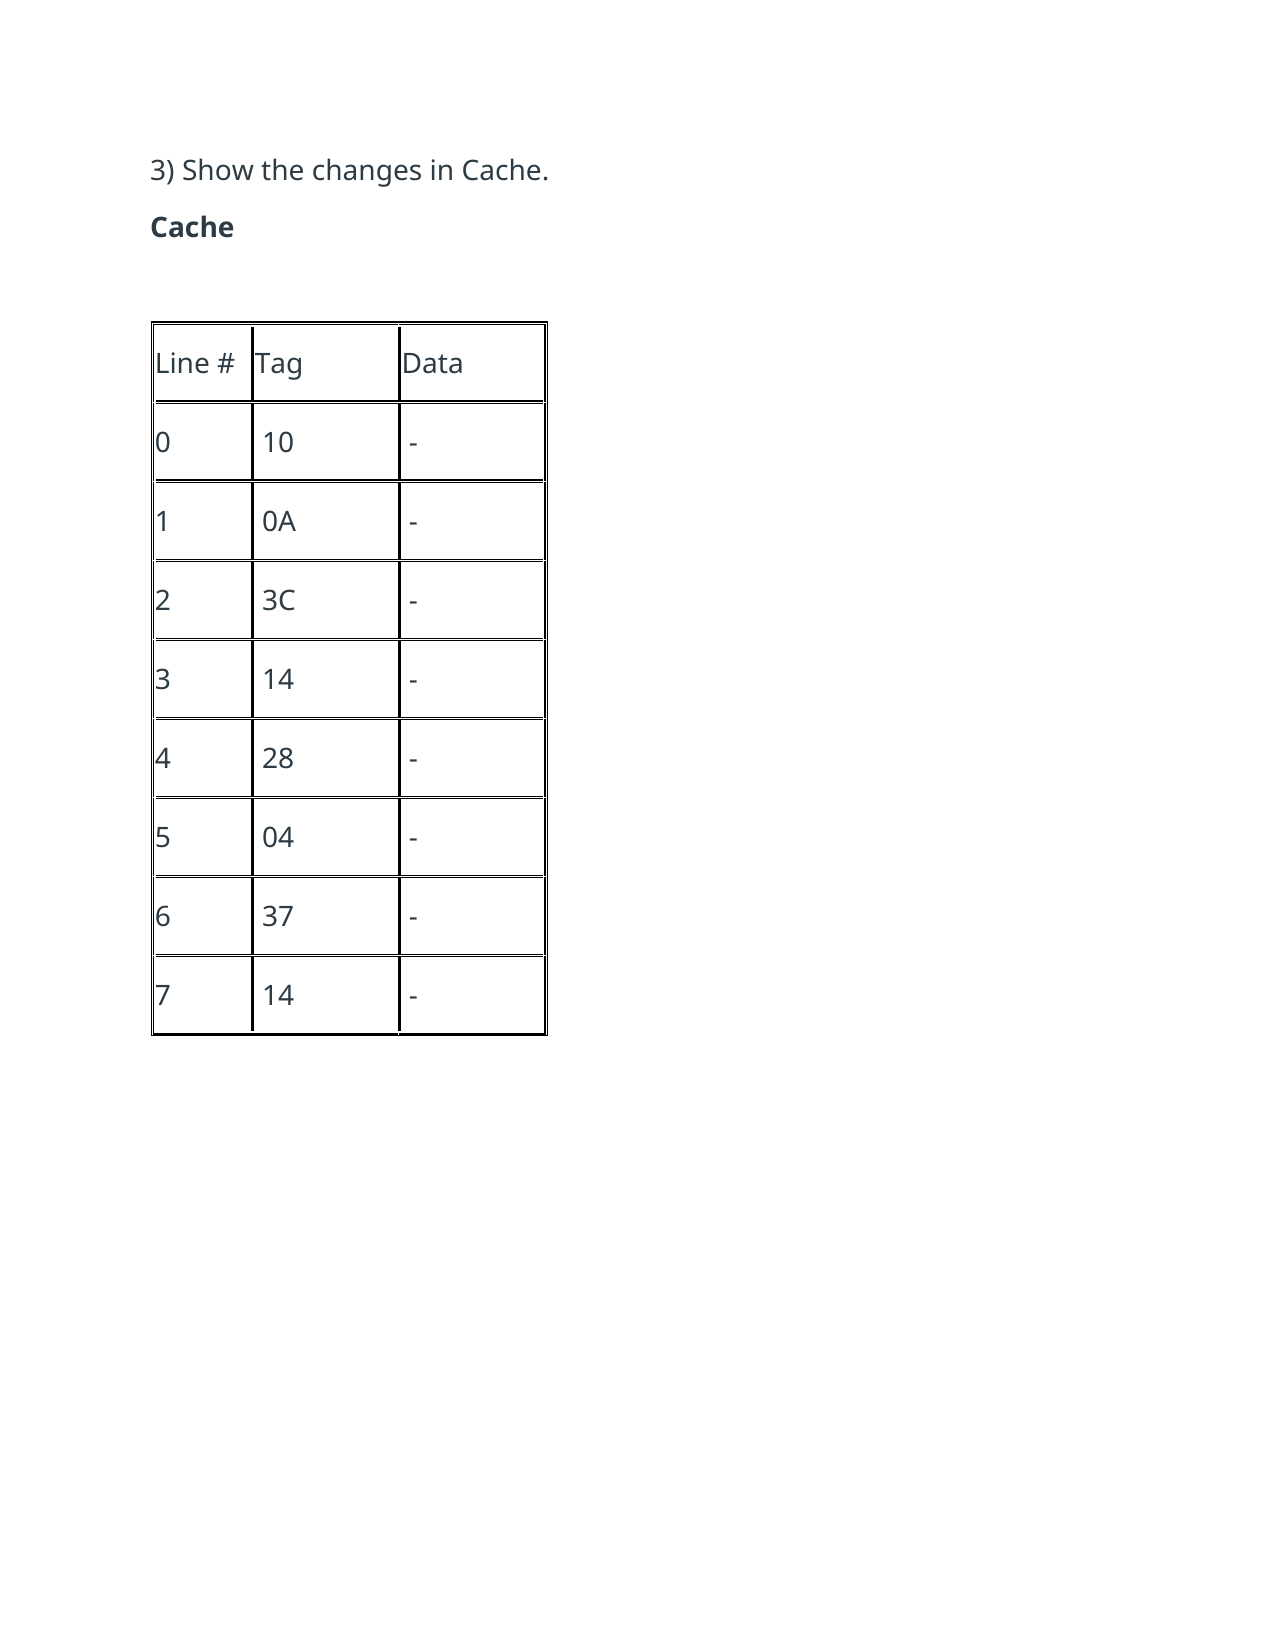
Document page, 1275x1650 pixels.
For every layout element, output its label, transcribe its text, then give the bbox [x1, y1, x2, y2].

table_cell 14 [254, 641, 398, 717]
table_cell 10 [254, 404, 398, 479]
table_cell - [399, 875, 546, 954]
table_cell - [401, 479, 545, 558]
table_cell 04 [254, 799, 398, 875]
table_cell 0A [254, 483, 398, 558]
text Cache [150, 207, 1125, 245]
table_cell 7 [152, 954, 252, 1033]
table_cell - [399, 954, 546, 1033]
table_cell 14 [252, 957, 399, 1033]
table_cell 5 [152, 796, 252, 875]
table_header Line # [154, 325, 252, 400]
table_cell 4 [152, 717, 252, 796]
text 3) Show the changes in Cache. [150, 150, 1125, 188]
table_cell 3C [254, 562, 398, 637]
table_header Data [399, 325, 544, 400]
table_cell - [399, 717, 546, 796]
table_cell 0 [154, 400, 251, 479]
table_cell - [401, 638, 545, 717]
table_cell - [401, 400, 545, 479]
table_cell 37 [254, 878, 398, 954]
table_cell 2 [154, 559, 251, 637]
table_header Tag [252, 323, 399, 400]
table_cell 6 [152, 875, 252, 954]
table_cell - [399, 796, 546, 875]
table_cell 28 [254, 720, 398, 796]
table_cell - [401, 559, 545, 637]
table_cell 3 [154, 638, 251, 717]
table_cell 1 [154, 479, 251, 558]
